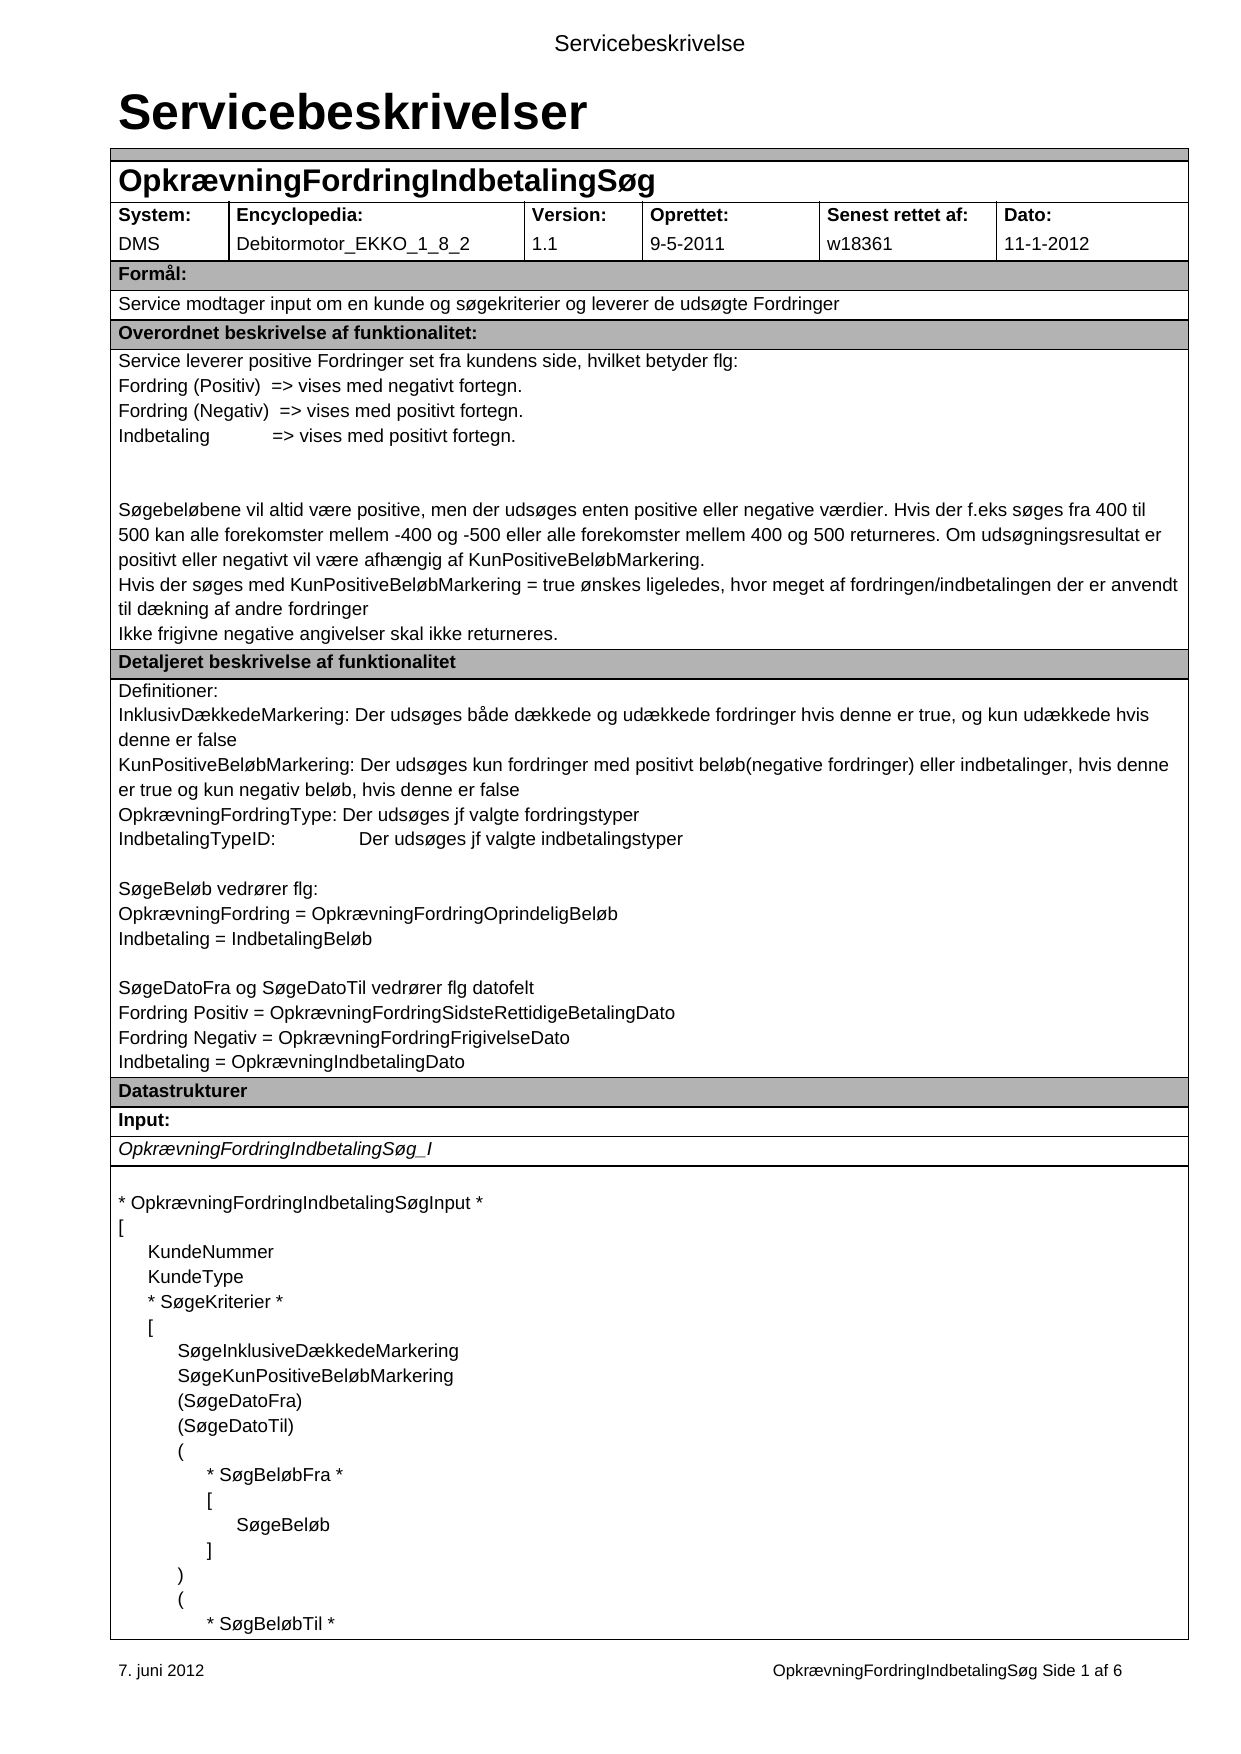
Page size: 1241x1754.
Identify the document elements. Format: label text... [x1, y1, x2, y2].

table_header [111, 149, 1188, 160]
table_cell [111, 1167, 1188, 1638]
table_cell Service modtager input om en kunde og søgekriterier og leverer de udsøgte Fordringer [111, 291, 1188, 319]
table_cell Senest rettet af: [820, 203, 996, 231]
table_cell Version: [525, 203, 642, 231]
table_cell DMS [111, 231, 228, 260]
table_cell Debitormotor_EKKO_1_8_2 [230, 231, 524, 260]
table_cell OpkrævningFordringIndbetalingSøg_I [111, 1137, 1188, 1165]
table_cell Dato: [997, 203, 1188, 231]
table_cell OpkrævningFordringIndbetalingSøg [111, 162, 1188, 201]
table_cell Overordnet beskrivelse af funktionalitet: [111, 321, 1188, 349]
table_cell 1.1 [525, 231, 642, 260]
table_cell System: [111, 203, 228, 231]
table_cell Formål: [111, 262, 1188, 290]
table_cell 9-5-2011 [643, 231, 819, 260]
table_cell Service leverer positive Fordringer set fra kundens side, hvilket betyder flg: Fordring (Positiv) => vises med negativt fortegn. Fordring (Negativ) => vises med positivt fortegn. Indbetaling => vises med positivt fortegn. Søgebeløbene vil altid være positive, men der udsøges enten positive eller negative værdier. Hvis der f.eks søges fra 400 til 500 kan alle forekomster mellem -400 og -500 eller alle forekomster mellem 400 og 500 returneres. Om udsøgningsresultat er positivt eller negativt vil være afhængig af KunPositiveBeløbMarkering. Hvis der søges med KunPositiveBeløbMarkering = true ønskes ligeledes, hvor meget af fordringen/indbetalingen der er anvendt til dækning af andre fordringer Ikke frigivne negative angivelser skal ikke returneres. [111, 350, 1188, 648]
table_cell Definitioner: InklusivDækkedeMarkering: Der udsøges både dækkede og udækkede fordringer hvis denne er true, og kun udækkede hvis denne er false KunPositiveBeløbMarkering: Der udsøges kun fordringer med positivt beløb(negative fordringer) eller indbetalinger, hvis denne er true og kun negativ beløb, hvis denne er false OpkrævningFordringType: Der udsøges jf valgte fordringstyper IndbetalingTypeID: Der udsøges jf valgte indbetalingstyper SøgeBeløb vedrører flg: OpkrævningFordring = OpkrævningFordringOprindeligBeløb Indbetaling = IndbetalingBeløb SøgeDatoFra og SøgeDatoTil vedrører flg datofelt Fordring Positiv = OpkrævningFordringSidsteRettidigeBetalingDato Fordring Negativ = OpkrævningFordringFrigivelseDato Indbetaling = OpkrævningIndbetalingDato [111, 680, 1188, 1077]
table_cell 11-1-2012 [997, 231, 1188, 260]
table_cell Encyclopedia: [230, 203, 524, 231]
table_cell Input: [111, 1108, 1188, 1136]
text Servicebeskrivelser [118, 82, 1181, 140]
table_cell Oprettet: [643, 203, 819, 231]
table_cell Detaljeret beskrivelse af funktionalitet [111, 650, 1188, 678]
table_cell Datastrukturer [111, 1078, 1188, 1106]
table_cell w18361 [820, 231, 996, 260]
